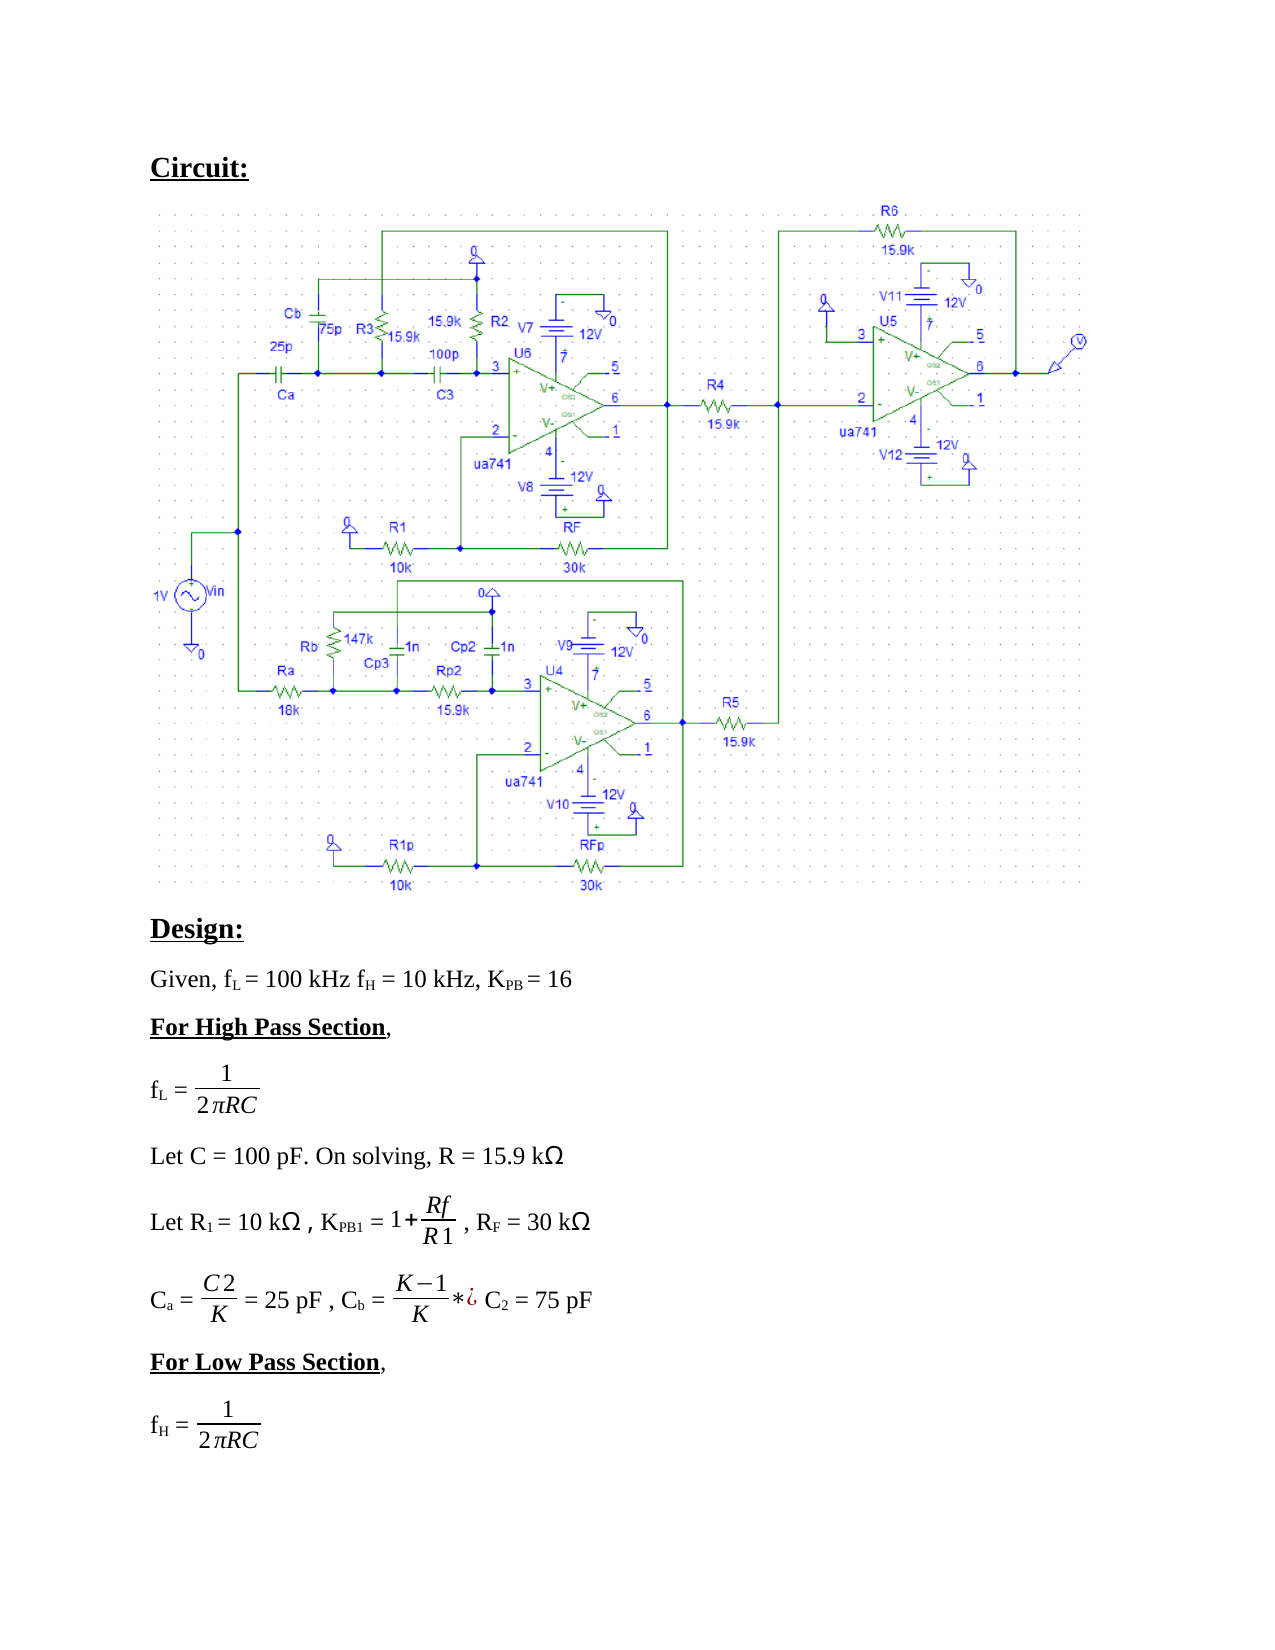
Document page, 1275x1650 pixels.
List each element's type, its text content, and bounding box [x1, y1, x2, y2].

text Circuit: [150, 150, 1125, 183]
text fH = [150, 1395, 1125, 1454]
text Let C = 100 pF. On solving, R = 15.9 kΩ [150, 1138, 1125, 1172]
text Ca = = 25 pF , Cb = C2 = 75 pF [150, 1269, 1125, 1328]
text Design: [150, 912, 1125, 945]
picture [150, 202, 1090, 893]
text Given, fL = 100 kHz fH = 10 kHz, KPB = 16 [150, 964, 1125, 993]
text Let R1 = 10 kΩ , KPB1 = , RF = 30 kΩ [150, 1191, 1125, 1250]
text fL = [150, 1060, 1125, 1119]
text For High Pass Section, [150, 1012, 1125, 1041]
text For Low Pass Section, [150, 1347, 1125, 1376]
